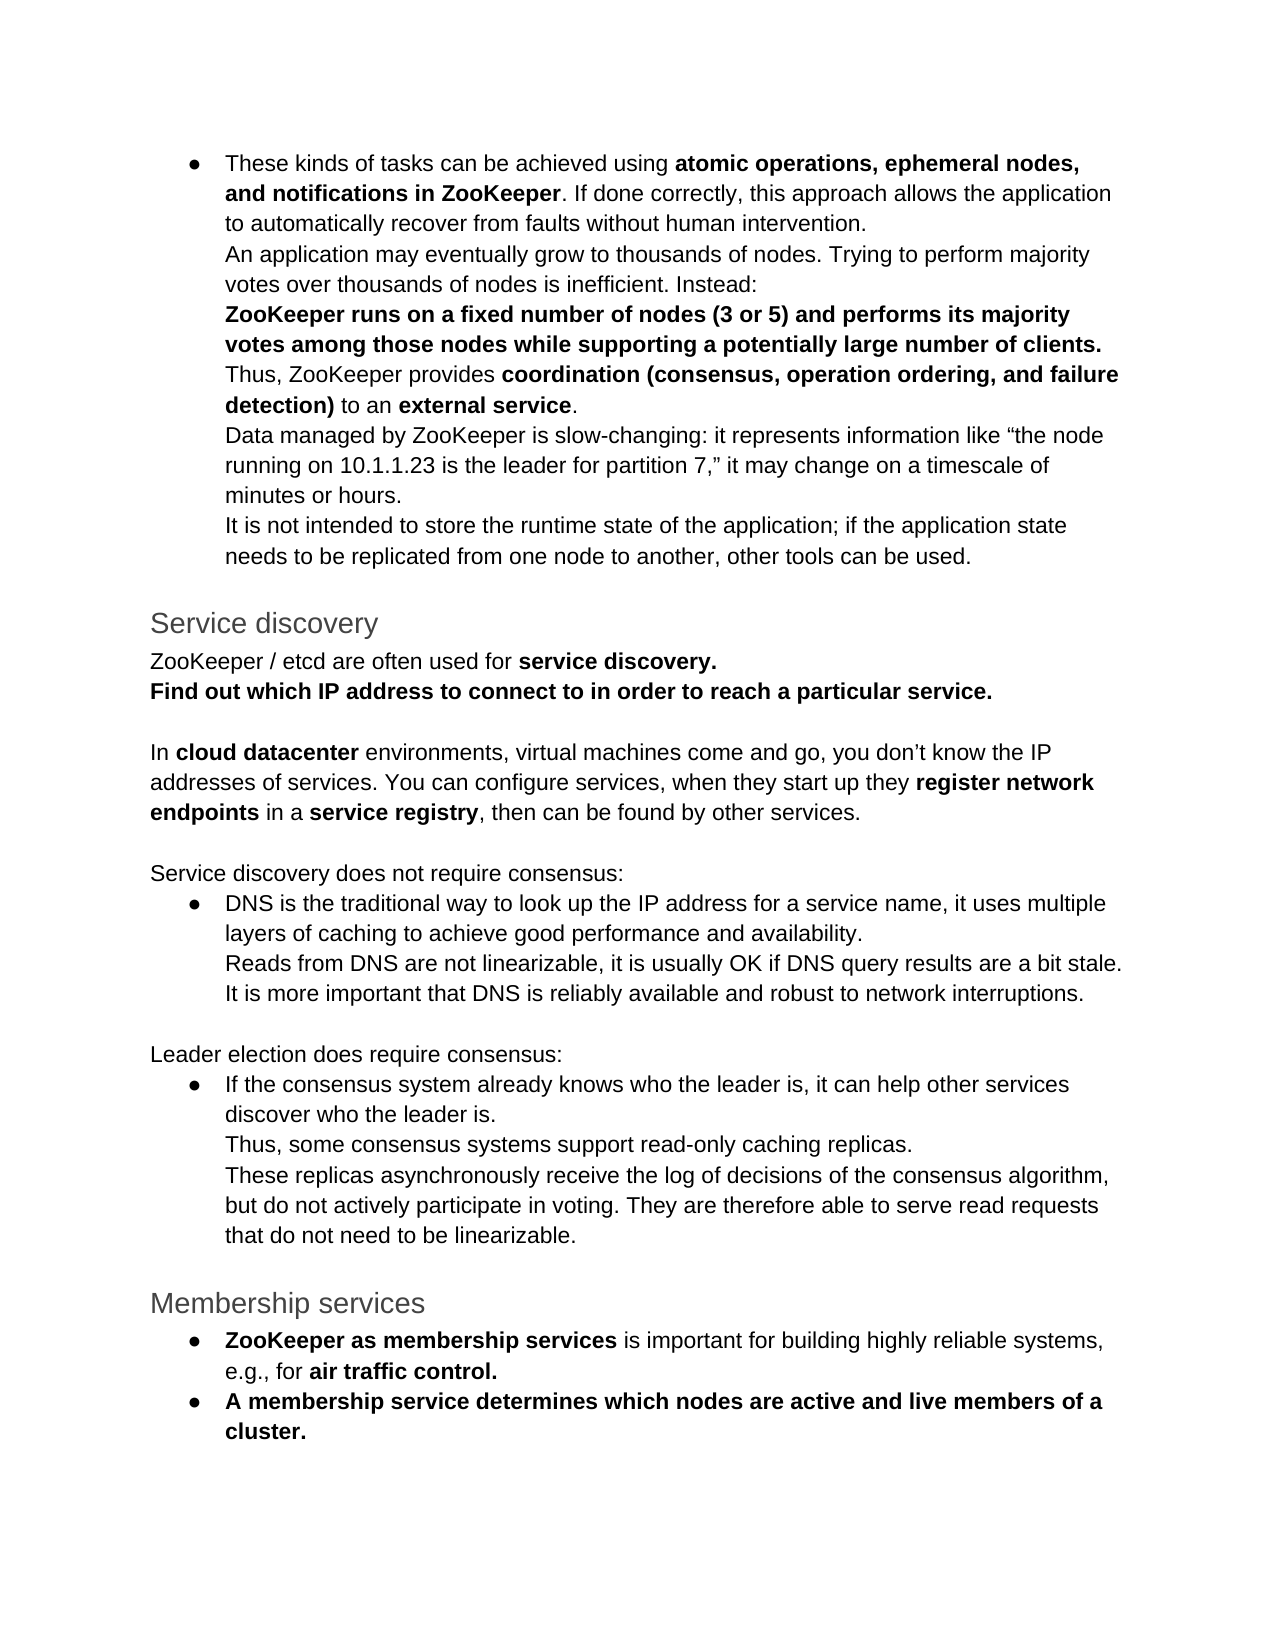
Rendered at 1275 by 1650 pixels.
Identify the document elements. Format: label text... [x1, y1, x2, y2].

text Find out which IP address to connect to in order to reach a particular service. [150, 678, 1125, 705]
list A membership service determines which nodes are active and live members of a cluster. [187, 1388, 1125, 1444]
text Thus, some consensus systems support read-only caching replicas. [225, 1131, 1125, 1158]
text Service discovery does not require consensus: [150, 859, 1125, 886]
list If the consensus system already knows who the leader is, it can help other services discover who the leader is. [187, 1071, 1125, 1128]
text Thus, ZooKeeper provides coordination (consensus, operation ordering, and failure detection) to an external service. [225, 361, 1125, 418]
list ZooKeeper as membership services is important for building highly reliable systems, e.g., for air traffic control. [187, 1327, 1125, 1384]
text In cloud datacenter environments, virtual machines come and go, you don’t know the IP addresses of services. You can configure services, when they start up they register network endpoints in a service registry, then can be found by other services. [150, 739, 1125, 826]
subtitle Membership services [150, 1286, 1125, 1319]
list DNS is the traditional way to look up the IP address for a service name, it uses multiple layers of caching to achieve good performance and availability. [187, 890, 1125, 946]
text Reads from DNS are not linearizable, it is usually OK if DNS query results are a bit stale. It is more important that DNS is reliably available and robust to network interruptions. [225, 950, 1125, 1007]
text It is not intended to store the runtime state of the application; if the application state needs to be replicated from one node to another, other tools can be used. [225, 512, 1125, 569]
text ZooKeeper runs on a fixed number of nodes (3 or 5) and performs its majority votes among those nodes while supporting a potentially large number of clients. [225, 301, 1125, 358]
text These replicas asynchronously receive the log of decisions of the consensus algorithm, but do not actively participate in voting. They are therefore able to serve read requests that do not need to be linearizable. [225, 1162, 1125, 1248]
text ZooKeeper / etcd are often used for service discovery. [150, 648, 1125, 674]
text Data managed by ZooKeeper is slow-changing: it represents information like “the node running on 10.1.1.23 is the leader for partition 7,” it may change on a timescale of minutes or hours. [225, 422, 1125, 509]
subtitle Service discovery [150, 606, 1125, 640]
text An application may eventually grow to thousands of nodes. Trying to perform majority votes over thousands of nodes is inefficient. Instead: [225, 241, 1125, 297]
text Leader election does require consensus: [150, 1041, 1125, 1067]
list These kinds of tasks can be achieved using atomic operations, ephemeral nodes, and notifications in ZooKeeper. If done correctly, this approach allows the application to automatically recover from faults without human intervention. [187, 150, 1125, 237]
